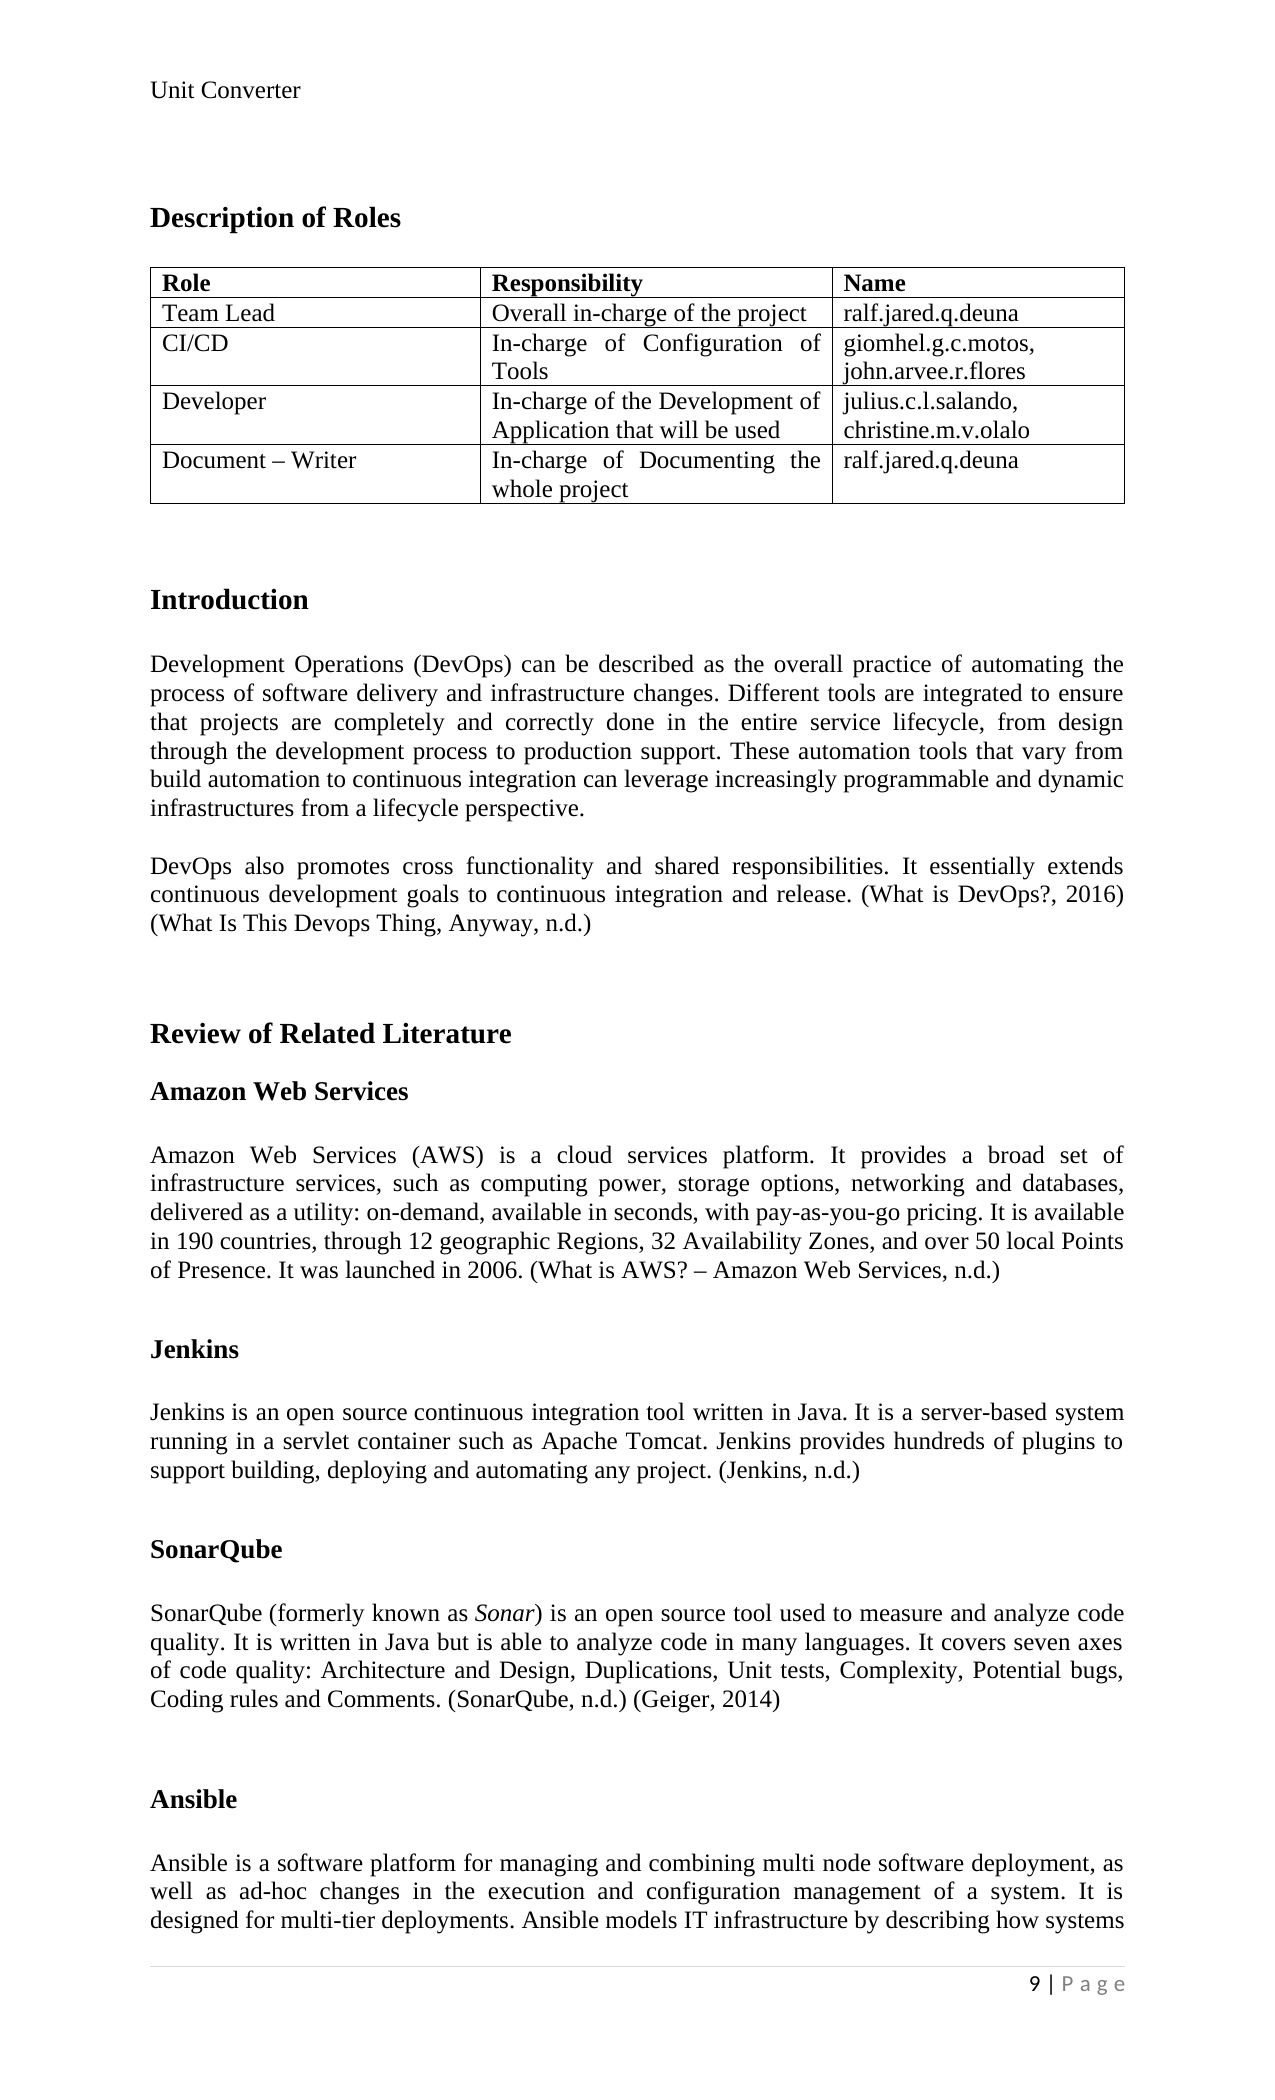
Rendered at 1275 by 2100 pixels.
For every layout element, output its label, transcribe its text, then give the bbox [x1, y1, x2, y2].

table_cell In-charge of Documenting the whole project [481, 445, 832, 502]
text Amazon Web Services (AWS) is a cloud services platform. It provides a broad set of infrastructure services, such as computing power, storage options, networking and databases, delivered as a utility: on-demand, available in seconds, with pay-as-you-go pricing. It is available in 190 countries, through 12 geographic Regions, 32 Availability Zones, and over 50 local Points of Presence. It was launched in 2006. (What is AWS? – Amazon Web Services, n.d.) [150, 1140, 1125, 1283]
table_cell ralf.jared.q.deuna [833, 298, 1124, 327]
table_cell CI/CD [151, 328, 480, 385]
table_cell Developer [151, 386, 480, 444]
table_header Responsibility [481, 268, 832, 297]
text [150, 1848, 1125, 1934]
table_cell Document – Writer [151, 445, 480, 502]
table_cell Team Lead [151, 298, 480, 327]
table_header Role [151, 268, 480, 297]
subtitle Amazon Web Services [150, 1075, 1125, 1106]
table_cell ralf.jared.q.deuna [833, 445, 1124, 502]
subtitle Description of Roles [150, 200, 1125, 233]
subtitle Jenkins [150, 1333, 1125, 1364]
text Development Operations (DevOps) can be described as the overall practice of automating the process of software delivery and infrastructure changes. Different tools are integrated to ensure that projects are completely and correctly done in the entire service lifecycle, from design through the development process to production support. These automation tools that vary from build automation to continuous integration can leverage increasingly programmable and dynamic infrastructures from a lifecycle perspective. [150, 649, 1125, 822]
subtitle Introduction [150, 582, 1125, 616]
subtitle SonarQube [150, 1533, 1125, 1564]
text SonarQube (formerly known as Sonar) is an open source tool used to measure and analyze code quality. It is written in Java but is able to analyze code in many languages. It covers seven axes of code quality: Architecture and Design, Duplications, Unit tests, Complexity, Potential bugs, Coding rules and Comments. (SonarQube, n.d.) (Geiger, 2014) [150, 1598, 1125, 1713]
text DevOps also promotes cross functionality and shared responsibilities. It essentially extends continuous development goals to continuous integration and release. (What is DevOps?, 2016) (What Is This Devops Thing, Anyway, n.d.) [150, 851, 1125, 937]
subtitle Ansible [150, 1783, 1125, 1814]
table_cell In-charge of the Development of Application that will be used [481, 386, 832, 444]
table_cell In-charge of Configuration of Tools [481, 328, 832, 385]
table_cell julius.c.l.salando, christine.m.v.olalo [833, 386, 1124, 444]
table_header Name [833, 268, 1124, 297]
table_cell Overall in-charge of the project [481, 298, 832, 327]
subtitle Review of Related Literature [150, 1016, 1125, 1049]
table_cell giomhel.g.c.motos, john.arvee.r.flores [833, 328, 1124, 385]
text Jenkins is an open source continuous integration tool written in Java. It is a server-based system running in a servlet container such as Apache Tomcat. Jenkins provides hundreds of plugins to support building, deploying and automating any project. (Jenkins, n.d.) [150, 1397, 1125, 1484]
